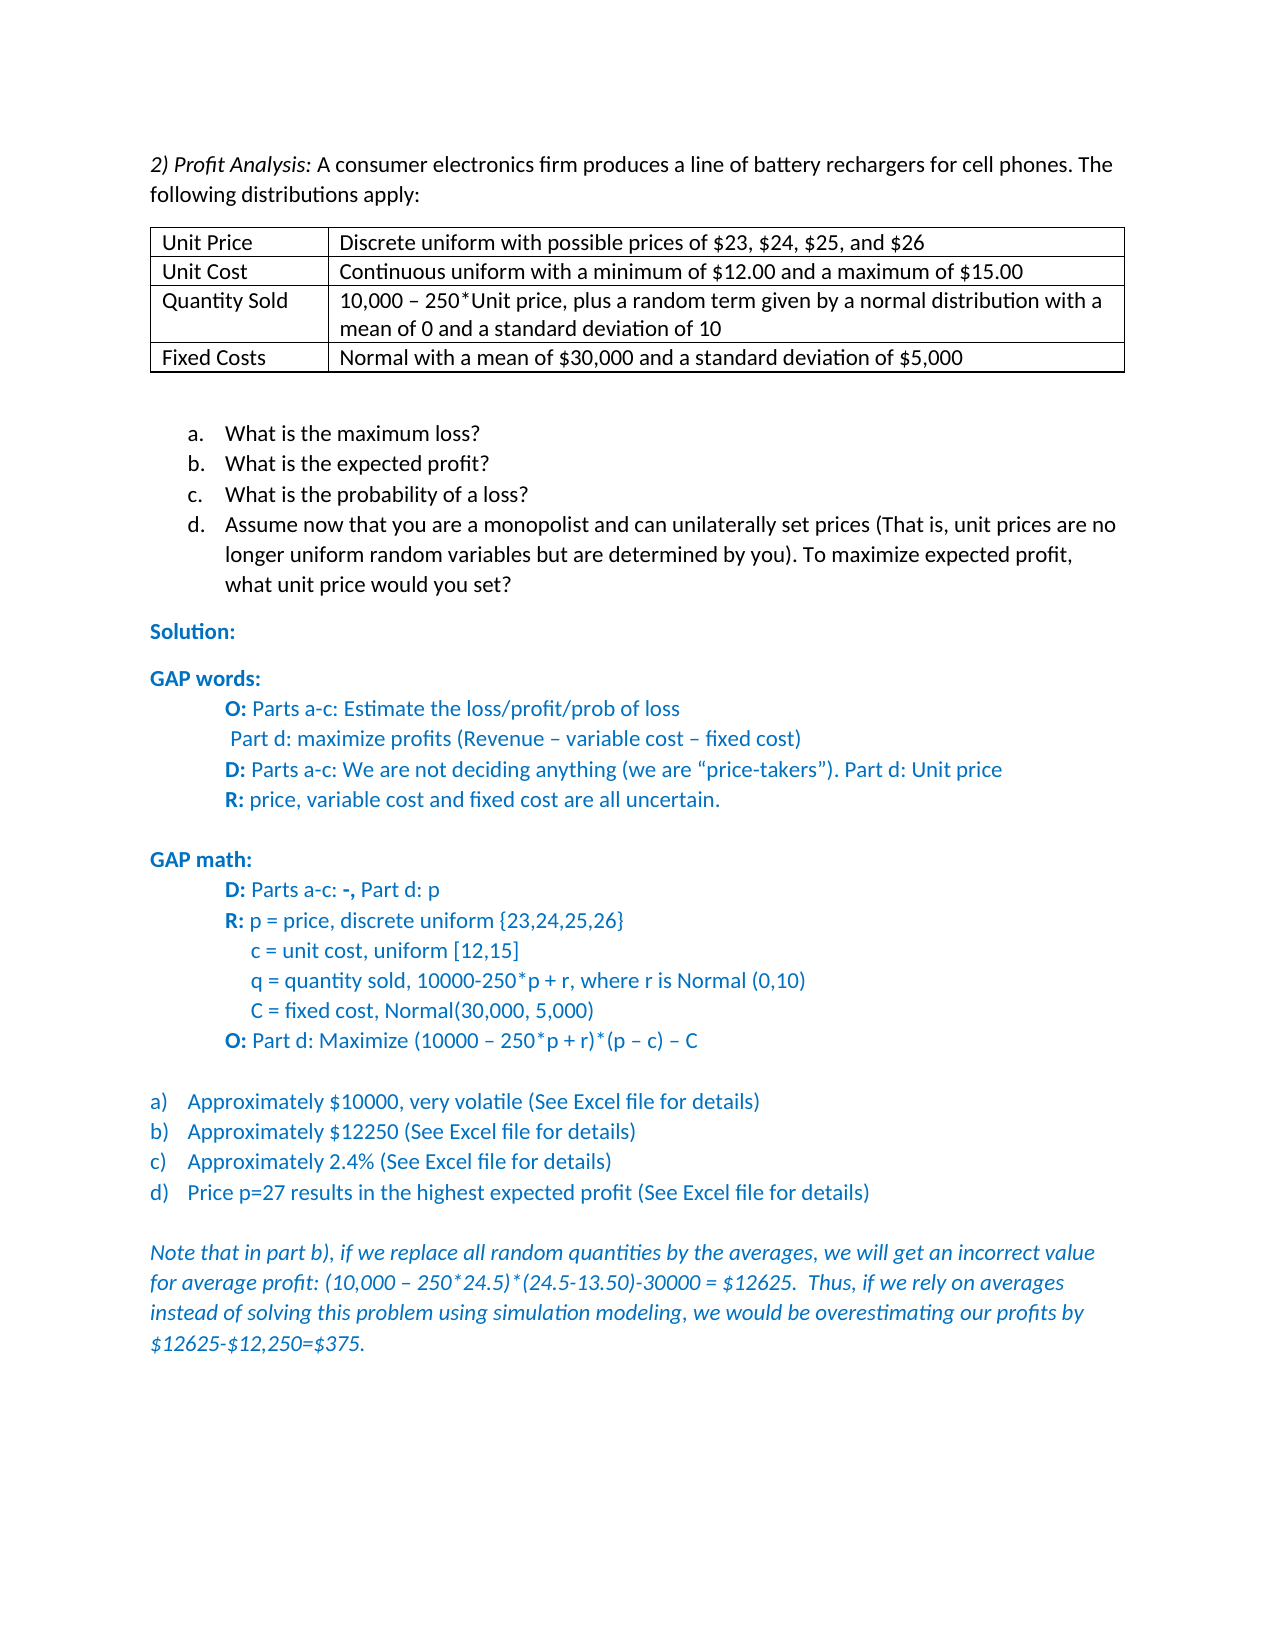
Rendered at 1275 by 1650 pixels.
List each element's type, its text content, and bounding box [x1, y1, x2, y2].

table_header Discrete uniform with possible prices of $23, $24, $25, and $26 [329, 228, 1124, 256]
list What is the maximum loss? [187, 419, 1125, 447]
table_cell Continuous uniform with a minimum of $12.00 and a maximum of $15.00 [329, 257, 1124, 285]
table_cell 10,000 – 250*Unit price, plus a random term given by a normal distribution with a mean of 0 and a standard deviation of 10 [329, 286, 1124, 342]
table_cell Quantity Sold [151, 286, 328, 342]
list Approximately $10000, very volatile (See Excel file for details) [150, 1087, 1125, 1115]
list R: p = price, discrete uniform {23,24,25,26} c = unit cost, uniform [12,15] q = quantity sold, 10000-250*p + r, where r is Normal (0,10) C = fixed cost, Normal(30,000, 5,000) O: Part d: Maximize (10000 – 250*p + r)*(p – c) – C [225, 906, 1125, 1054]
list GAP words: [150, 664, 1125, 692]
text 2) Profit Analysis: A consumer electronics firm produces a line of battery rechargers for cell phones. The following distributions apply: [150, 150, 1125, 208]
list Note that in part b), if we replace all random quantities by the averages, we will get an incorrect value for average profit: (10,000 – 250*24.5)*(24.5-13.50)-30000 = $12625. Thus, if we rely on averages instead of solving this problem using simulation modeling, we would be overestimating our profits by $12625-$12,250=$375. [150, 1238, 1125, 1357]
table_cell Unit Cost [151, 257, 328, 285]
list O: Parts a-c: Estimate the loss/profit/prob of loss Part d: maximize profits (Revenue – variable cost – fixed cost) [225, 694, 1125, 752]
list R: price, variable cost and fixed cost are all uncertain. [150, 785, 1125, 813]
list Price p=27 results in the highest expected profit (See Excel file for details) [150, 1178, 1125, 1206]
list What is the expected profit? [187, 449, 1125, 477]
list GAP math: [150, 845, 1125, 873]
list Approximately 2.4% (See Excel file for details) [150, 1147, 1125, 1175]
list D: Parts a-c: -, Part d: p [150, 876, 1125, 903]
list What is the probability of a loss? [187, 480, 1125, 508]
text Solution: [150, 617, 1125, 645]
table_cell Fixed Costs [151, 343, 328, 371]
list Assume now that you are a monopolist and can unilaterally set prices (That is, unit prices are no longer uniform random variables but are determined by you). To maximize expected profit, what unit price would you set? [187, 510, 1125, 598]
list D: Parts a-c: We are not deciding anything (we are “price-takers”). Part d: Unit price [150, 755, 1125, 783]
table_header Unit Price [151, 228, 328, 256]
list Approximately $12250 (See Excel file for details) [150, 1117, 1125, 1145]
table_cell Normal with a mean of $30,000 and a standard deviation of $5,000 [329, 343, 1124, 371]
